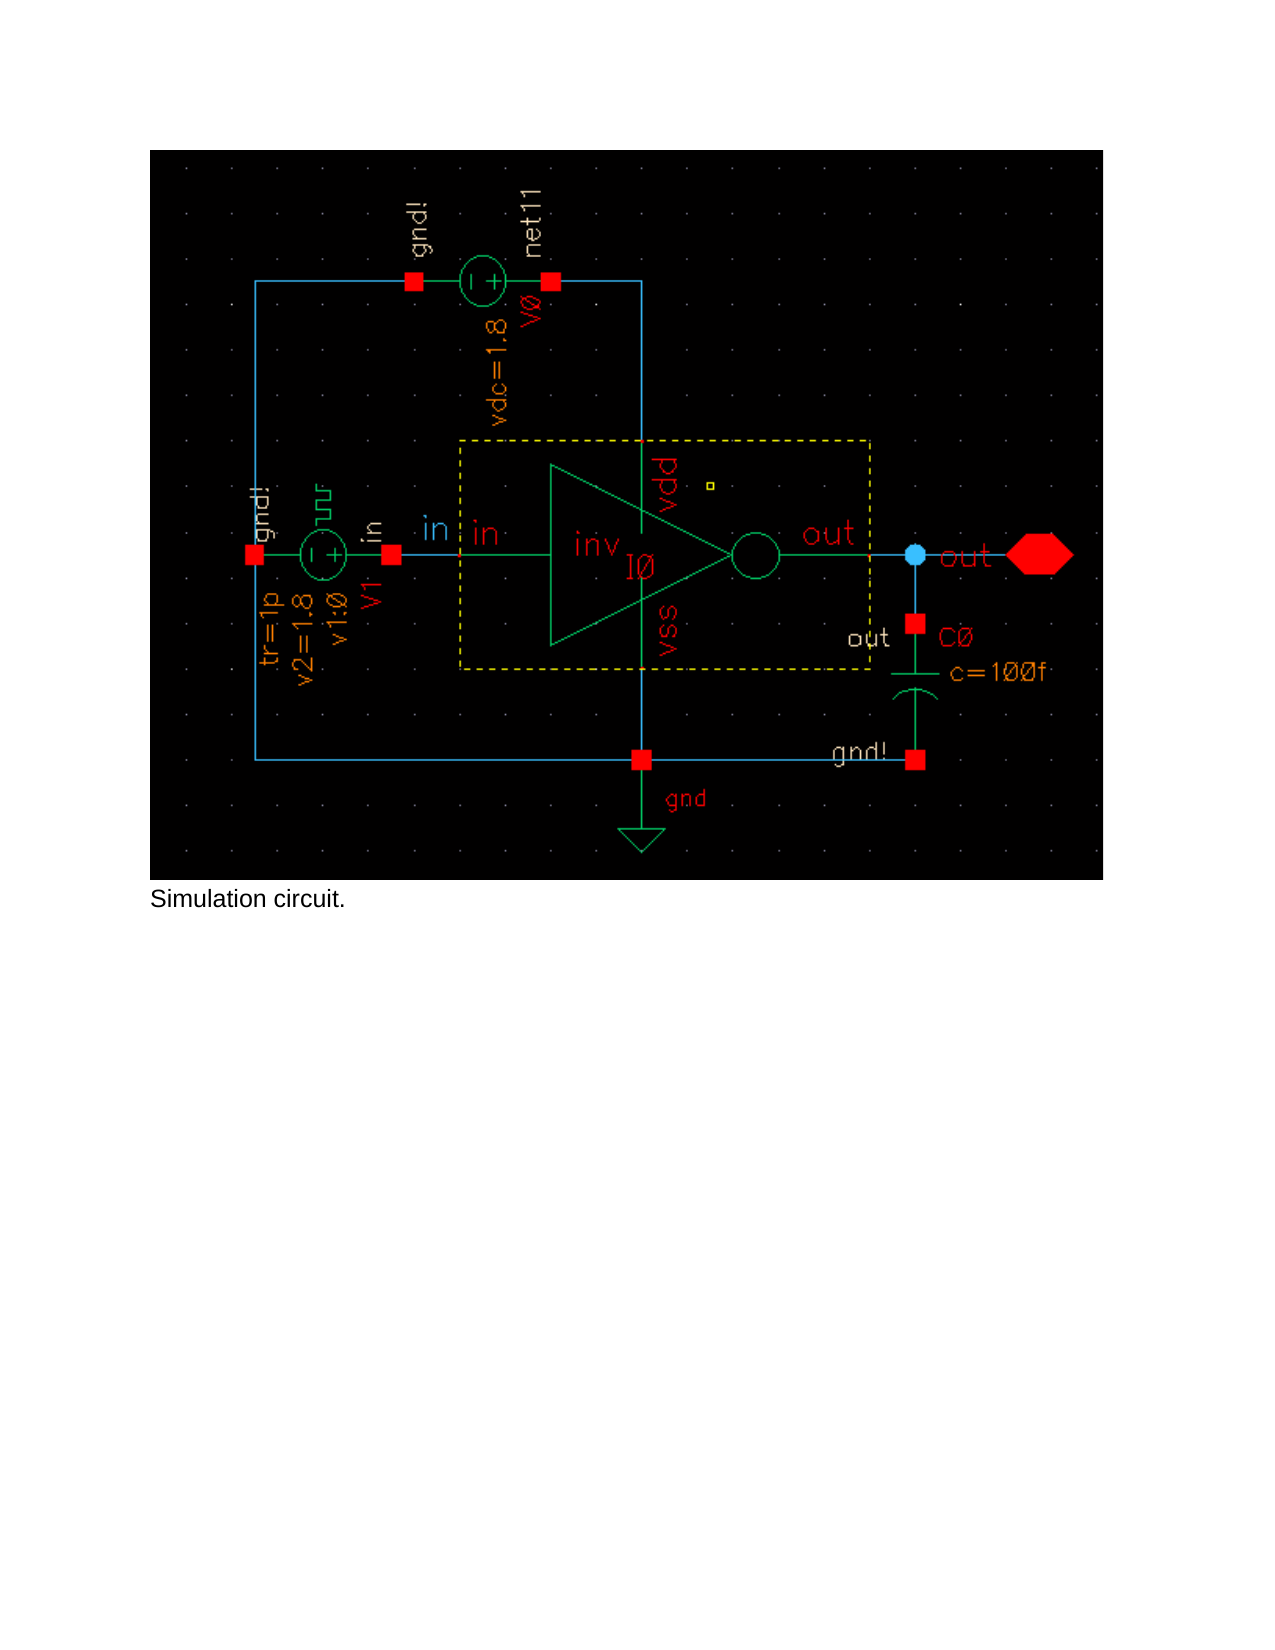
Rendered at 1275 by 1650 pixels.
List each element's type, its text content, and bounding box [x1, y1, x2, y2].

text Simulation circuit. [150, 883, 1125, 912]
picture [150, 150, 1104, 880]
